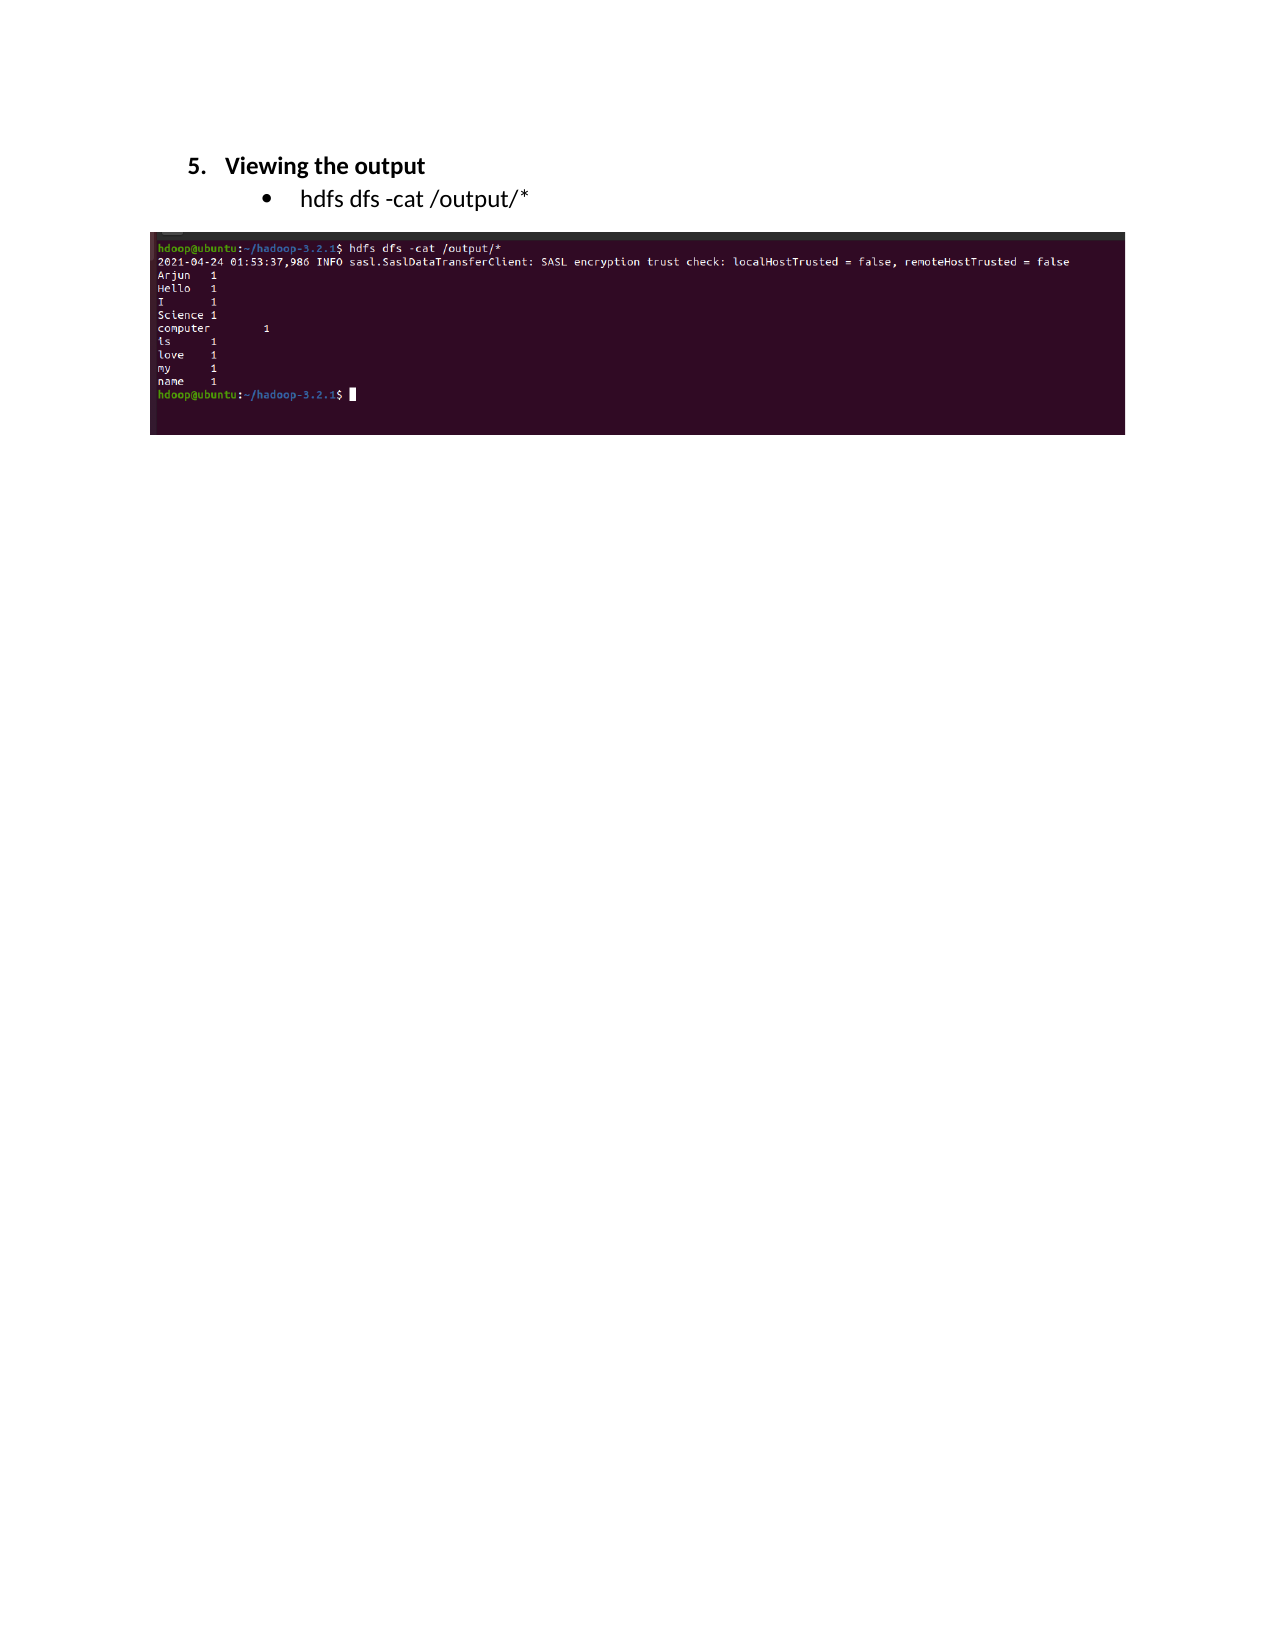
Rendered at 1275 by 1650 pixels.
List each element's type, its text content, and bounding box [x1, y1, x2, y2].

list hdfs dfs -cat /output/* [262, 183, 1125, 213]
picture [150, 232, 1125, 435]
list Viewing the output [187, 150, 1125, 181]
